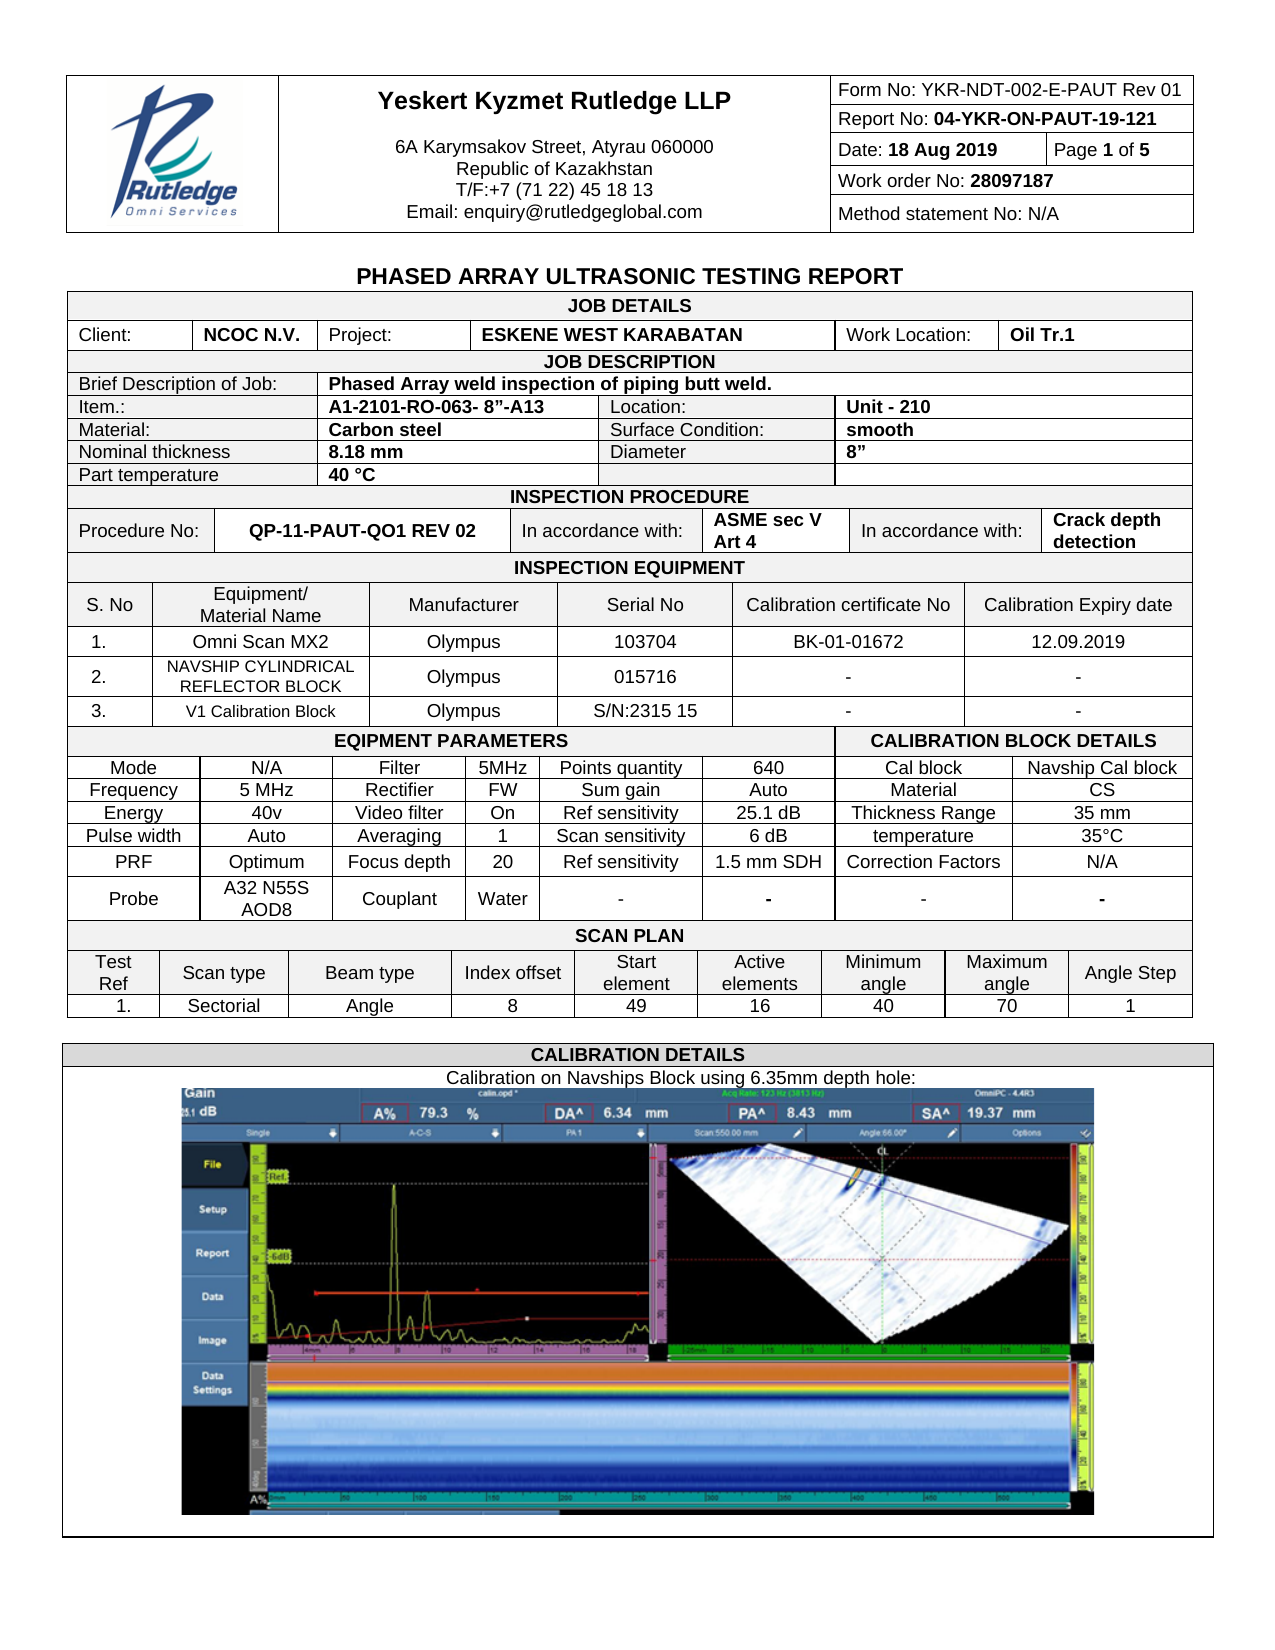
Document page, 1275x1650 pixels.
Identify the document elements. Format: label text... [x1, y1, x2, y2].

table_cell Auto [201, 824, 332, 846]
table_cell Item.: [68, 396, 317, 417]
table_cell S/N:2315 15 [558, 697, 732, 726]
table_cell 25.1 dB [703, 802, 834, 823]
table_cell [68, 995, 159, 1017]
table_cell INSPECTION PROCEDURE [68, 486, 1192, 508]
table_cell Start element [575, 951, 697, 994]
table_cell INSPECTION EQUIPMENT [68, 553, 1192, 582]
table_cell PRF [68, 847, 199, 876]
table_cell CALIBRATION BLOCK DETAILS [836, 727, 1192, 756]
table_cell Scan sensitivity [540, 824, 702, 846]
table_cell BK-01-01672 [733, 627, 964, 656]
table_cell Video filter [333, 802, 465, 823]
table_cell Omni Scan MX2 [153, 627, 369, 656]
table_cell 1.5 mm SDH [703, 847, 834, 876]
table_cell Minimum angle [822, 951, 944, 994]
table_cell 35°C [1013, 824, 1192, 846]
table_cell Mode [68, 757, 199, 778]
table_cell EQIPMENT PARAMETERS [68, 727, 834, 756]
table_cell Energy [68, 802, 199, 823]
table_cell Maximum angle [946, 951, 1068, 994]
table_cell Procedure No: [68, 509, 214, 552]
table_cell - [836, 877, 1012, 920]
table_cell temperature [836, 824, 1012, 846]
table_cell [68, 657, 152, 696]
table_cell 8 [452, 995, 574, 1017]
table_cell V1 Calibration Block [153, 697, 369, 726]
table_cell 8.18 mm [318, 441, 598, 463]
table_cell - [703, 877, 834, 920]
table_cell smooth [836, 419, 1192, 440]
table_cell Material: [68, 419, 317, 440]
table_cell 40 °C [318, 464, 598, 485]
table_cell In accordance with: [850, 509, 1041, 552]
table_cell Auto [703, 779, 834, 801]
table_cell 103704 [558, 627, 732, 656]
table_cell - [965, 697, 1192, 726]
table_cell ASME sec V Art 4 [703, 509, 849, 552]
table_header PHASED ARRAY ULTRASONIC TESTING REPORT [67, 262, 1192, 291]
picture [105, 78, 243, 226]
table_cell Sectorial [160, 995, 288, 1017]
table_cell 40 [822, 995, 944, 1017]
table_cell FW [466, 779, 539, 801]
table_cell Location: [599, 396, 834, 417]
table_cell Cal block [836, 757, 1012, 778]
table_cell Averaging [333, 824, 465, 846]
table_cell Manufacturer [370, 583, 557, 626]
table_cell Olympus [370, 657, 557, 696]
table_cell Surface Condition: [599, 419, 834, 440]
table_cell Frequency [68, 779, 199, 801]
table_cell Probe [68, 877, 199, 920]
table_cell NCOC N.V. [193, 321, 317, 349]
table_cell [599, 464, 834, 485]
table_cell Project: [318, 321, 470, 349]
table_cell On [466, 802, 539, 823]
picture [181, 1088, 1095, 1515]
table_cell Angle Step [1069, 951, 1192, 994]
table_cell Filter [333, 757, 465, 778]
table_cell Diameter [599, 441, 834, 463]
table_cell ESKENE WEST KARABATAN [471, 321, 834, 349]
table_cell [68, 697, 152, 726]
table_cell SCAN PLAN [68, 921, 1192, 950]
table_cell S. No [68, 583, 152, 626]
table_cell JOB DETAILS [68, 292, 1192, 319]
table_cell - [733, 657, 964, 696]
table_cell Rectifier [333, 779, 465, 801]
table_cell 5MHz [466, 757, 539, 778]
table_cell 1 [1069, 995, 1192, 1017]
table_cell Serial No [558, 583, 732, 626]
table_cell 640 [703, 757, 834, 778]
table_cell 70 [946, 995, 1068, 1017]
table_cell 8” [836, 441, 1192, 463]
table_cell Thickness Range [836, 802, 1012, 823]
table_cell Equipment/ Material Name [153, 583, 369, 626]
table_cell Couplant [333, 877, 465, 920]
table_cell Navship Cal block [1013, 757, 1192, 778]
table_cell Olympus [370, 627, 557, 656]
table_cell - [540, 877, 702, 920]
table_cell Beam type [289, 951, 451, 994]
table_cell Calibration certificate No [733, 583, 964, 626]
table_cell Pulse width [68, 824, 199, 846]
table_cell CS [1013, 779, 1192, 801]
table_cell 015716 [558, 657, 732, 696]
table_cell Ref sensitivity [540, 802, 702, 823]
table_cell Test Ref [68, 951, 159, 994]
table_cell Focus depth [333, 847, 465, 876]
table_cell Olympus [370, 697, 557, 726]
table_cell - [733, 697, 964, 726]
table_cell Active elements [698, 951, 821, 994]
table_cell Scan type [160, 951, 288, 994]
table_cell Nominal thickness [68, 441, 317, 463]
table_cell Phased Array weld inspection of piping butt weld. [318, 373, 1192, 395]
table_cell NAVSHIP CYLINDRICAL REFLECTOR BLOCK [153, 657, 369, 696]
table_cell 49 [575, 995, 697, 1017]
table_cell Ref sensitivity [540, 847, 702, 876]
table_cell Carbon steel [318, 419, 598, 440]
table_cell 20 [466, 847, 539, 876]
table_cell Client: [68, 321, 192, 349]
table_cell In accordance with: [511, 509, 702, 552]
table_cell Optimum [201, 847, 332, 876]
table_cell QP-11-PAUT-QO1 REV 02 [215, 509, 510, 552]
table_cell 1 [466, 824, 539, 846]
table_cell Index offset [452, 951, 574, 994]
table_cell Unit - 210 [836, 396, 1192, 417]
table_cell Crack depth detection [1042, 509, 1192, 552]
table_cell Calibration on Navships Block using 6.35mm depth hole: [63, 1067, 1213, 1536]
table_cell - [965, 657, 1192, 696]
table_cell - [1013, 877, 1192, 920]
table_cell 35 mm [1013, 802, 1192, 823]
table_cell Calibration Expiry date [965, 583, 1192, 626]
table_cell [836, 464, 1192, 485]
table_cell Work Location: [836, 321, 998, 349]
table_cell Points quantity [540, 757, 702, 778]
table_cell 16 [698, 995, 821, 1017]
table_cell Correction Factors [836, 847, 1012, 876]
table_cell Part temperature [68, 464, 317, 485]
table_cell Brief Description of Job: [68, 373, 317, 395]
table_cell 6 dB [703, 824, 834, 846]
table_cell N/A [201, 757, 332, 778]
table_cell Water [466, 877, 539, 920]
table_cell 12.09.2019 [965, 627, 1192, 656]
table_cell 5 MHz [201, 779, 332, 801]
table_header CALIBRATION DETAILS [63, 1044, 1213, 1066]
table_cell Angle [289, 995, 451, 1017]
table_cell Material [836, 779, 1012, 801]
table_cell 40v [201, 802, 332, 823]
table_cell Sum gain [540, 779, 702, 801]
table_cell Oil Tr.1 [999, 321, 1192, 349]
table_cell N/A [1013, 847, 1192, 876]
table_cell [68, 627, 152, 656]
table_cell A32 N55S AOD8 [201, 877, 332, 920]
table_cell A1-2101-RO-063- 8”-A13 [318, 396, 598, 417]
table_cell JOB DESCRIPTION [68, 351, 1192, 372]
